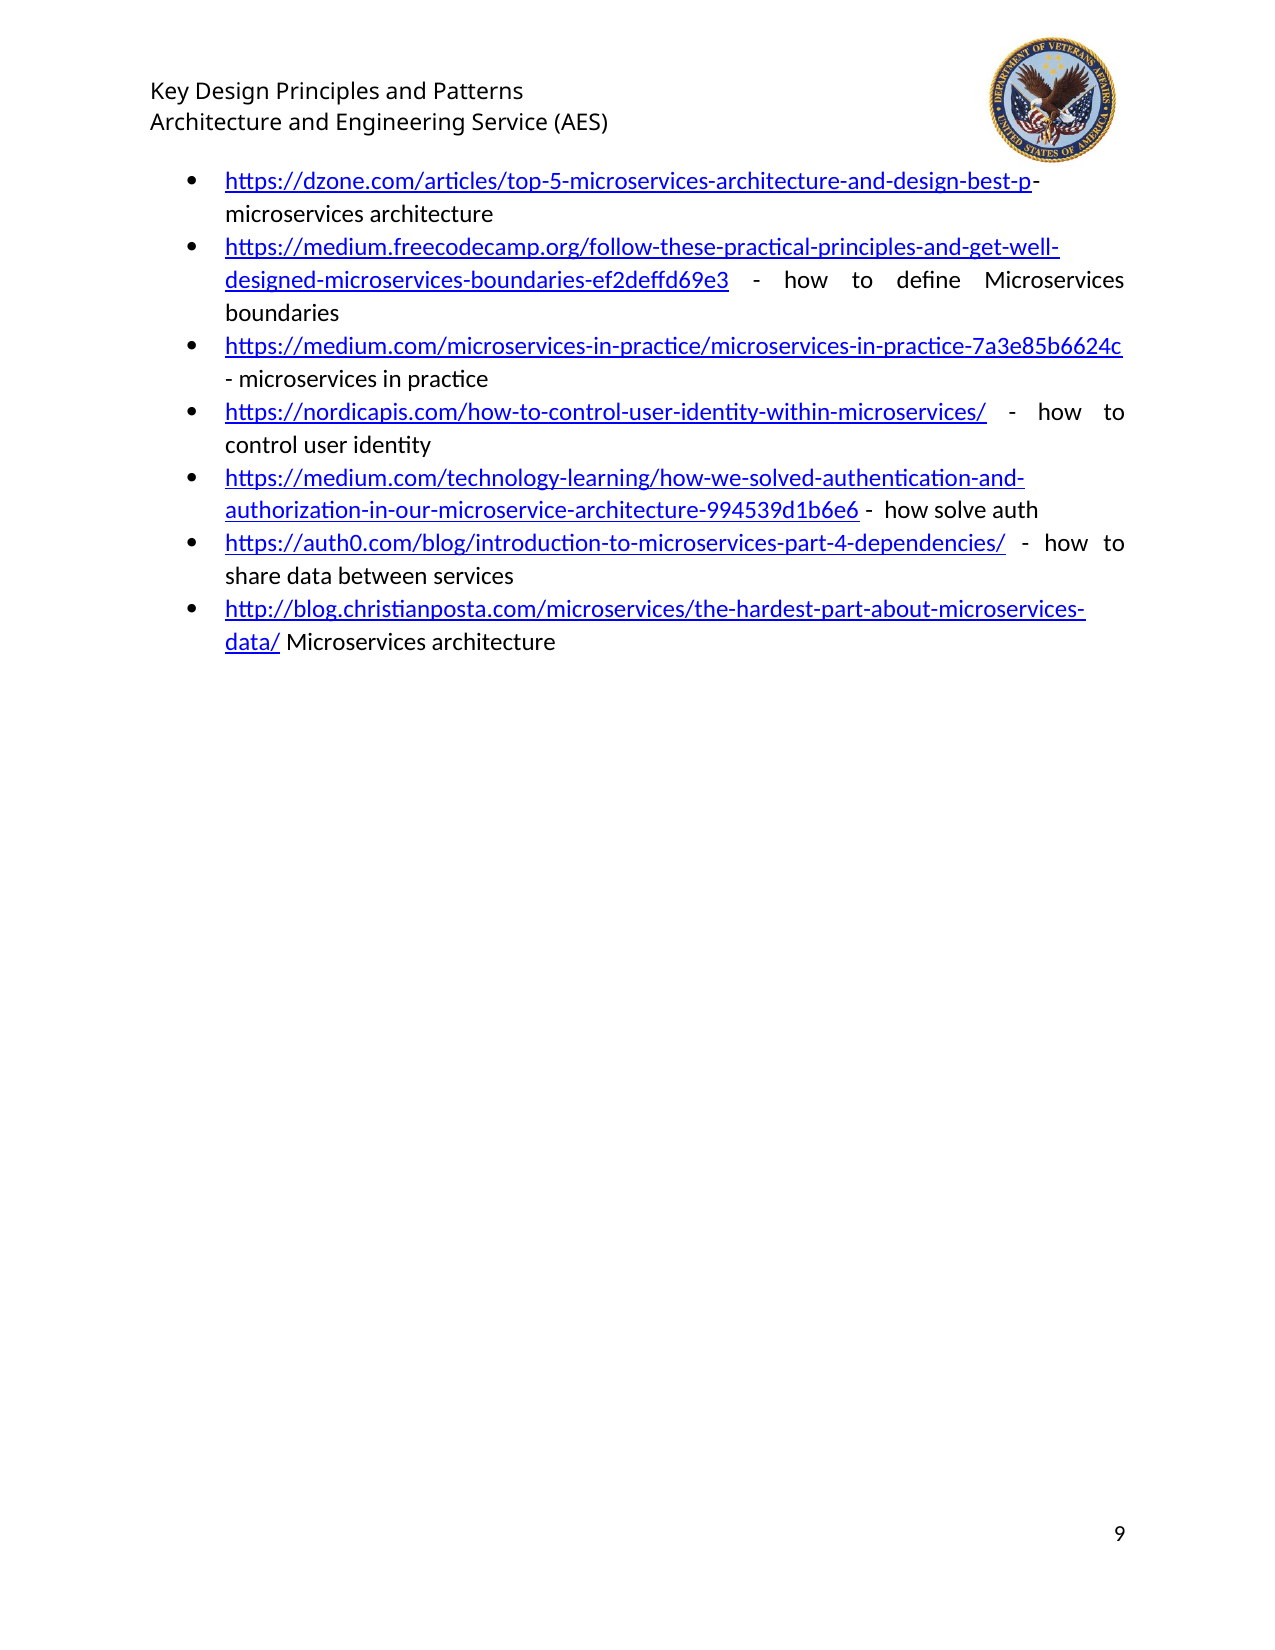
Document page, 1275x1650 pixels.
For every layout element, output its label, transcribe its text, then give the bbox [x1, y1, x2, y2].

list https://medium.com/technology-learning/how-we-solved-authentication-and-authorization-in-our-microservice-architecture-994539d1b6e6 - how solve auth [187, 462, 1125, 525]
list https://dzone.com/articles/top-5-microservices-architecture-and-design-best-p- microservices architecture [187, 166, 1125, 229]
list https://nordicapis.com/how-to-control-user-identity-within-microservices/ - how to control user identity [187, 396, 1125, 459]
list https://medium.com/microservices-in-practice/microservices-in-practice-7a3e85b6624c - microservices in practice [187, 330, 1125, 393]
list http://blog.christianposta.com/microservices/the-hardest-part-about-microservices-data/ Microservices architecture [187, 593, 1125, 657]
list https://medium.freecodecamp.org/follow-these-practical-principles-and-get-well-designed-microservices-boundaries-ef2deffd69e3 - how to define Microservices boundaries [187, 231, 1125, 328]
list https://auth0.com/blog/introduction-to-microservices-part-4-dependencies/ - how to share data between services [187, 528, 1125, 591]
picture [986, 35, 1118, 166]
